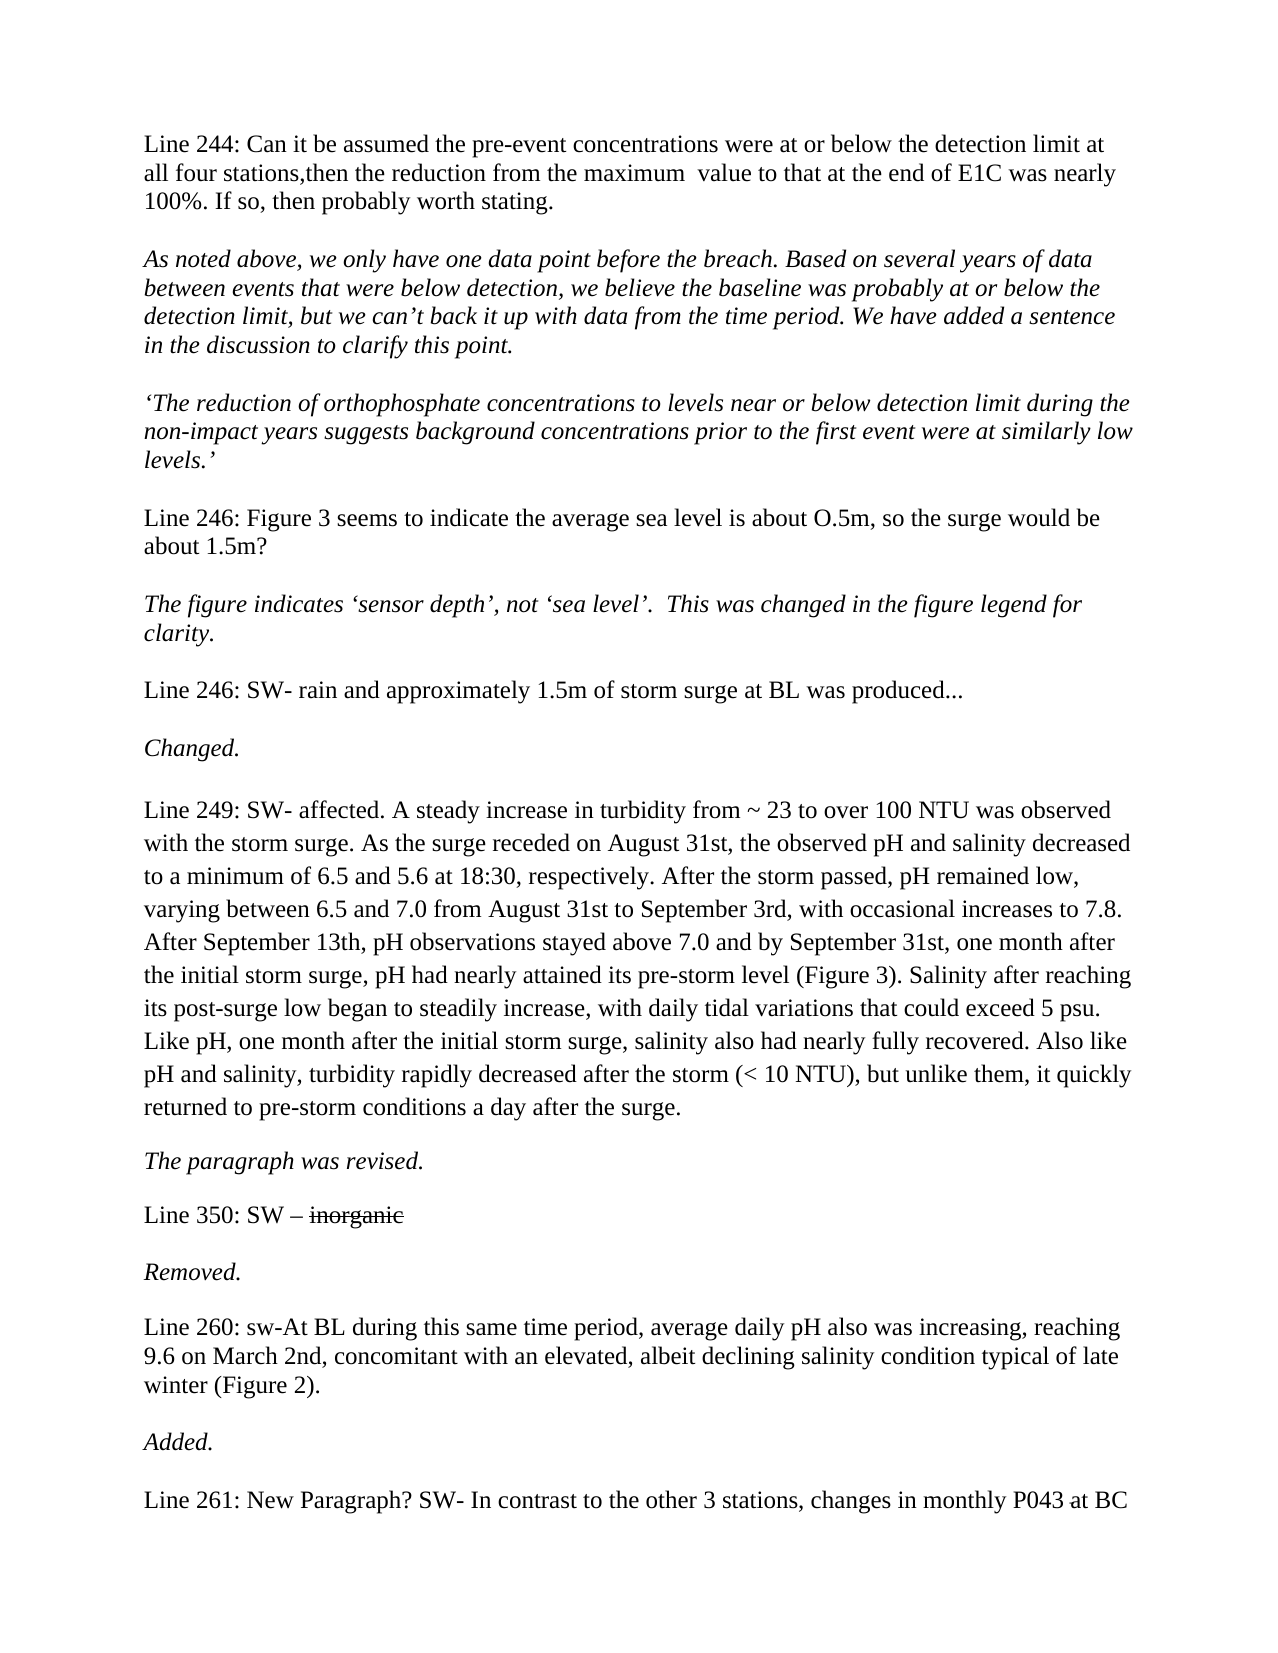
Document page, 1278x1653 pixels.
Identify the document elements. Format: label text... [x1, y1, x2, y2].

text The paragraph was revised. [144, 1146, 1135, 1175]
text Line 350: SW – inorganic [144, 1200, 1135, 1229]
text Line 249: SW- affected. A steady increase in turbidity from ~ 23 to over 100 NTU was observed with the storm surge. As the surge receded on August 31st, the observed pH and salinity decreased to a minimum of 6.5 and 5.6 at 18:30, respectively. After the storm passed, pH remained low, varying between 6.5 and 7.0 from August 31st to September 3rd, with occasional increases to 7.8. After September 13th, pH observations stayed above 7.0 and by September 31st, one month after the initial storm surge, pH had nearly attained its pre-storm level (Figure 3). Salinity after reaching its post-surge low began to steadily increase, with daily tidal variations that could exceed 5 psu. Like pH, one month after the initial storm surge, salinity also had nearly fully recovered. Also like pH and salinity, turbidity rapidly decreased after the storm (< 10 NTU), but unlike them, it quickly returned to pre-storm conditions a day after the surge. [144, 795, 1135, 1121]
text Line 246: Figure 3 seems to indicate the average sea level is about O.5m, so the surge would be about 1.5m? [144, 503, 1135, 560]
text Removed. [144, 1257, 1135, 1286]
text Changed. [144, 733, 1135, 761]
text ‘The reduction of orthophosphate concentrations to levels near or below detection limit during the non-impact years suggests background concentrations prior to the first event were at similarly low levels.’ [144, 388, 1135, 474]
text The figure indicates ‘sensor depth’, not ‘sea level’. This was changed in the figure legend for clarity. [144, 589, 1135, 646]
text Line 246: SW- rain and approximately 1.5m of storm surge at BL was produced... [144, 675, 1135, 704]
text Line 244: Can it be assumed the pre-event concentrations were at or below the detection limit at all four stations,then the reduction from the maximum value to that at the end of E1C was nearly 100%. If so, then probably worth stating. [144, 129, 1135, 215]
text As noted above, we only have one data point before the breach. Based on several years of data between events that were below detection, we believe the baseline was probably at or below the detection limit, but we can’t back it up with data from the time period. We have added a sentence in the discussion to clarify this point. [144, 244, 1135, 359]
text Added. [144, 1427, 1135, 1456]
text Line 260: sw-At BL during this same time period, average daily pH also was increasing, reaching 9.6 on March 2nd, concomitant with an elevated, albeit declining salinity condition typical of late winter (Figure 2). [144, 1312, 1135, 1399]
